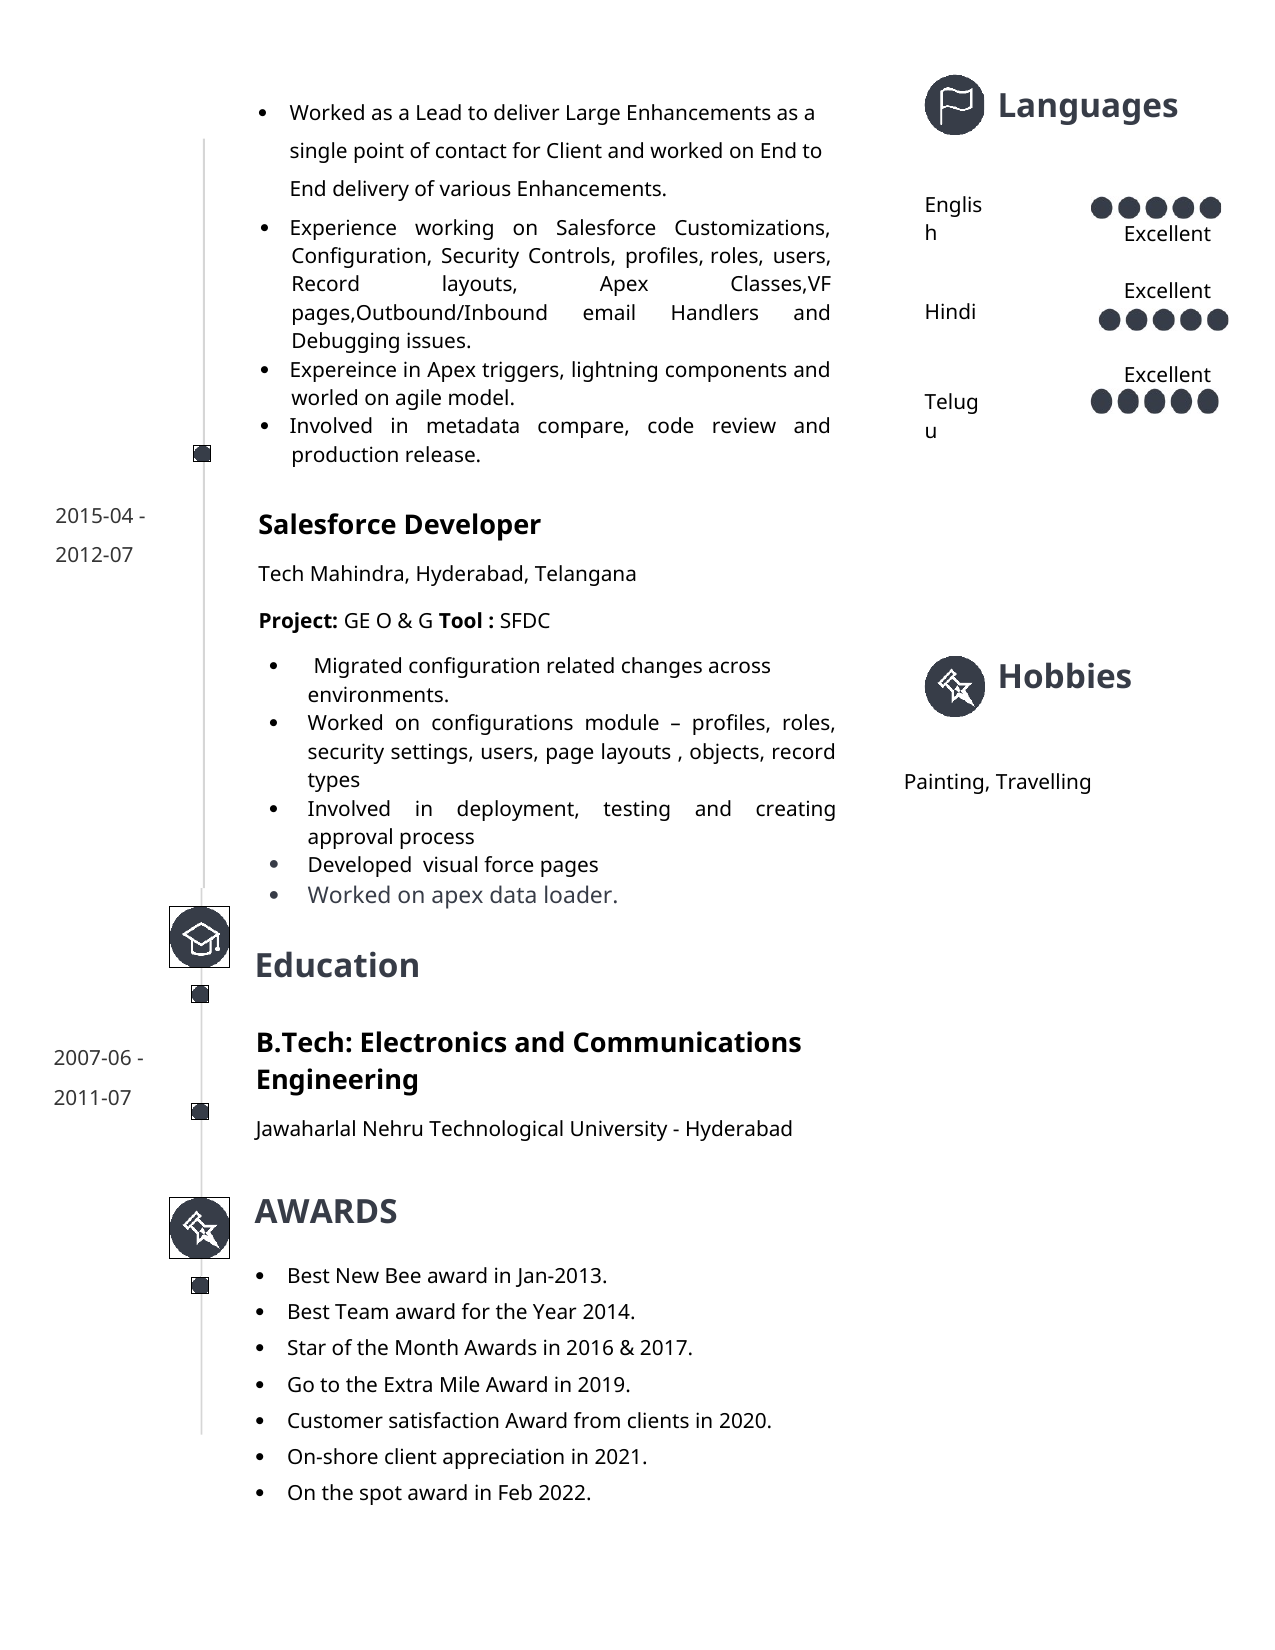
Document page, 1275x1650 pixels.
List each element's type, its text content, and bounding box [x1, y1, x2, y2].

list Worked as a Lead to deliver Large Enhancements as a single point of contact for Client and worked on End to End delivery of various Enhancements. [259, 98, 831, 203]
list On-shore client appreciation in 2021. [256, 1442, 837, 1470]
picture [1091, 196, 1222, 219]
list Experience working on Salesforce Customizations, Configuration, Security Controls, profiles, roles, users, Record layouts, Apex Classes,VF pages,Outbound/Inbound email Handlers and Debugging issues. [261, 213, 831, 355]
list Worked on configurations module – profiles, roles, security settings, users, page layouts , objects, record types [270, 708, 837, 794]
text 2015-04 - [55, 501, 148, 529]
text Tech Mahindra, Hyderabad, Telangana [258, 559, 842, 587]
list Involved in metadata compare, code review and production release. [261, 412, 831, 468]
picture [1090, 388, 1219, 414]
subtitle Hobbies [997, 653, 1233, 698]
text 2007-06 - [53, 1043, 146, 1072]
text Excellent [1124, 185, 1233, 247]
picture [194, 446, 210, 461]
list Developed visual force pages [270, 851, 837, 879]
text Jawaharlal Nehru Technological University - Hyderabad [256, 1114, 837, 1142]
subtitle AWARDS [254, 1188, 837, 1233]
text Telugu [924, 387, 992, 444]
text Excellent [1124, 276, 1233, 304]
picture [170, 1198, 229, 1258]
subtitle B.Tech: Electronics and Communications Engineering [256, 1024, 837, 1098]
list Go to the Extra Mile Award in 2019. [256, 1370, 837, 1398]
list Worked on apex data loader. [270, 879, 837, 910]
list Expereince in Apex triggers, lightning components and worled on agile model. [261, 355, 831, 412]
picture [192, 986, 208, 1002]
picture [924, 656, 985, 717]
subtitle Languages [997, 82, 1233, 127]
subtitle Education [254, 941, 837, 987]
picture [1098, 308, 1229, 331]
text Hindi [924, 297, 992, 326]
picture [192, 1104, 208, 1119]
subtitle Salesforce Developer [258, 506, 842, 542]
list Best Team award for the Year 2014. [256, 1297, 837, 1325]
text 2011-07 [53, 1083, 146, 1111]
text Project: GE O & G Tool : SFDC [258, 606, 840, 635]
list Involved in deployment, testing and creating approval process [270, 794, 837, 851]
list Best New Bee award in Jan-2013. [256, 1261, 837, 1289]
text 2012-07 [55, 540, 148, 568]
list Star of the Month Awards in 2016 & 2017. [256, 1333, 837, 1362]
text Painting, Travelling [904, 767, 1233, 795]
picture [170, 907, 229, 967]
text English [924, 190, 992, 247]
picture [192, 1278, 208, 1293]
list Customer satisfaction Award from clients in 2020. [256, 1406, 837, 1434]
list On the spot award in Feb 2022. [256, 1478, 837, 1507]
picture [924, 74, 985, 135]
list Migrated configuration related changes across environments. [270, 651, 837, 708]
text Excellent [1124, 360, 1233, 388]
